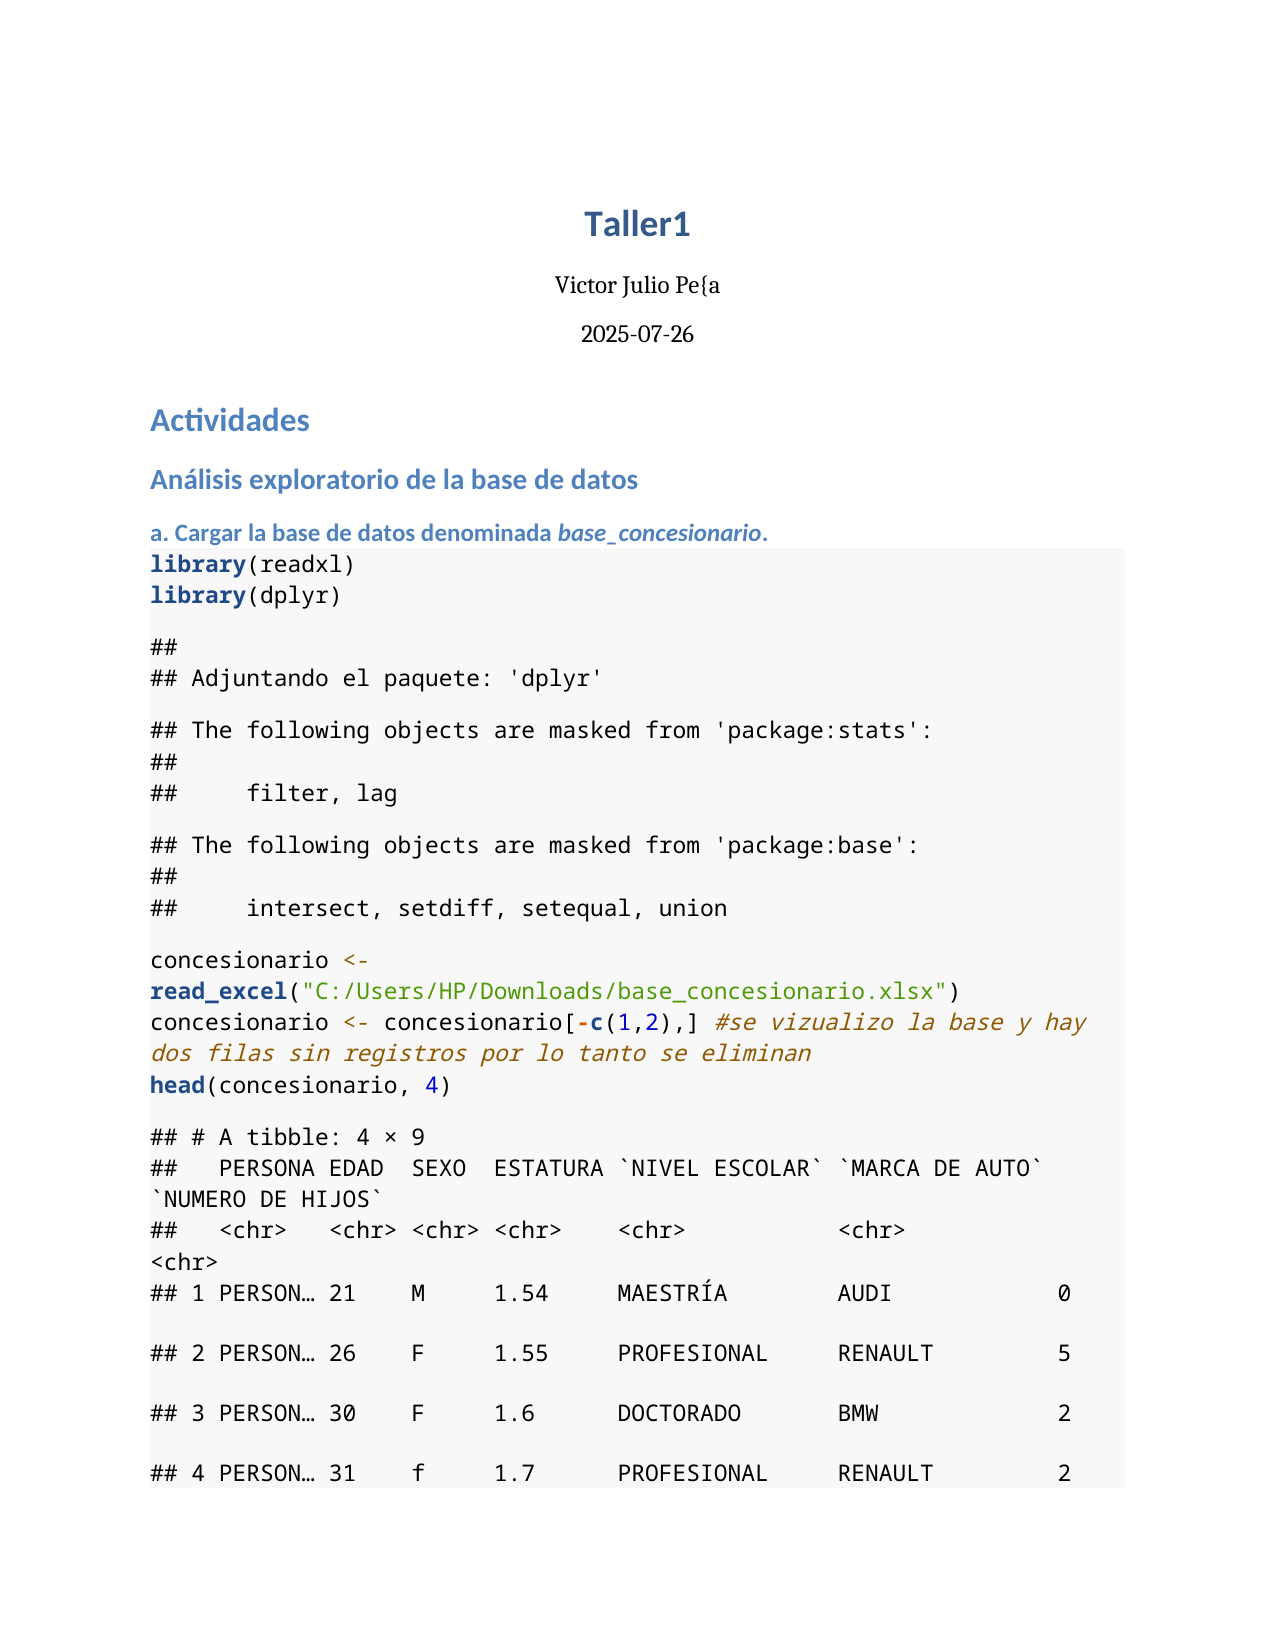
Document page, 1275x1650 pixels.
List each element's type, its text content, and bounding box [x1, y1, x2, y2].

text ## ## Adjuntando el paquete: 'dplyr' [150, 631, 1125, 693]
text library(readxl) library(dplyr) [342, 548, 1125, 610]
text Victor Julio Pe{a [150, 271, 1125, 299]
subtitle Actividades [150, 399, 1125, 440]
text concesionario <- read_excel("C:/Users/HP/Downloads/base_concesionario.xlsx") concesionario <- concesionario[-c(1,2),] #se vizualizo la base y hay dos filas sin registros por lo tanto se eliminan head(concesionario, 4) [150, 943, 1125, 1100]
text ## The following objects are masked from 'package:base': ## ## intersect, setdiff, setequal, union [150, 829, 1125, 923]
subtitle Análisis exploratorio de la base de datos [150, 461, 1125, 496]
text ## The following objects are masked from 'package:stats': ## ## filter, lag [150, 714, 1125, 808]
subtitle a. Cargar la base de datos denominada base_concesionario. [150, 517, 1125, 548]
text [150, 1121, 1125, 1488]
text 2025-07-26 [150, 320, 1125, 349]
title Taller1 [150, 200, 1125, 246]
